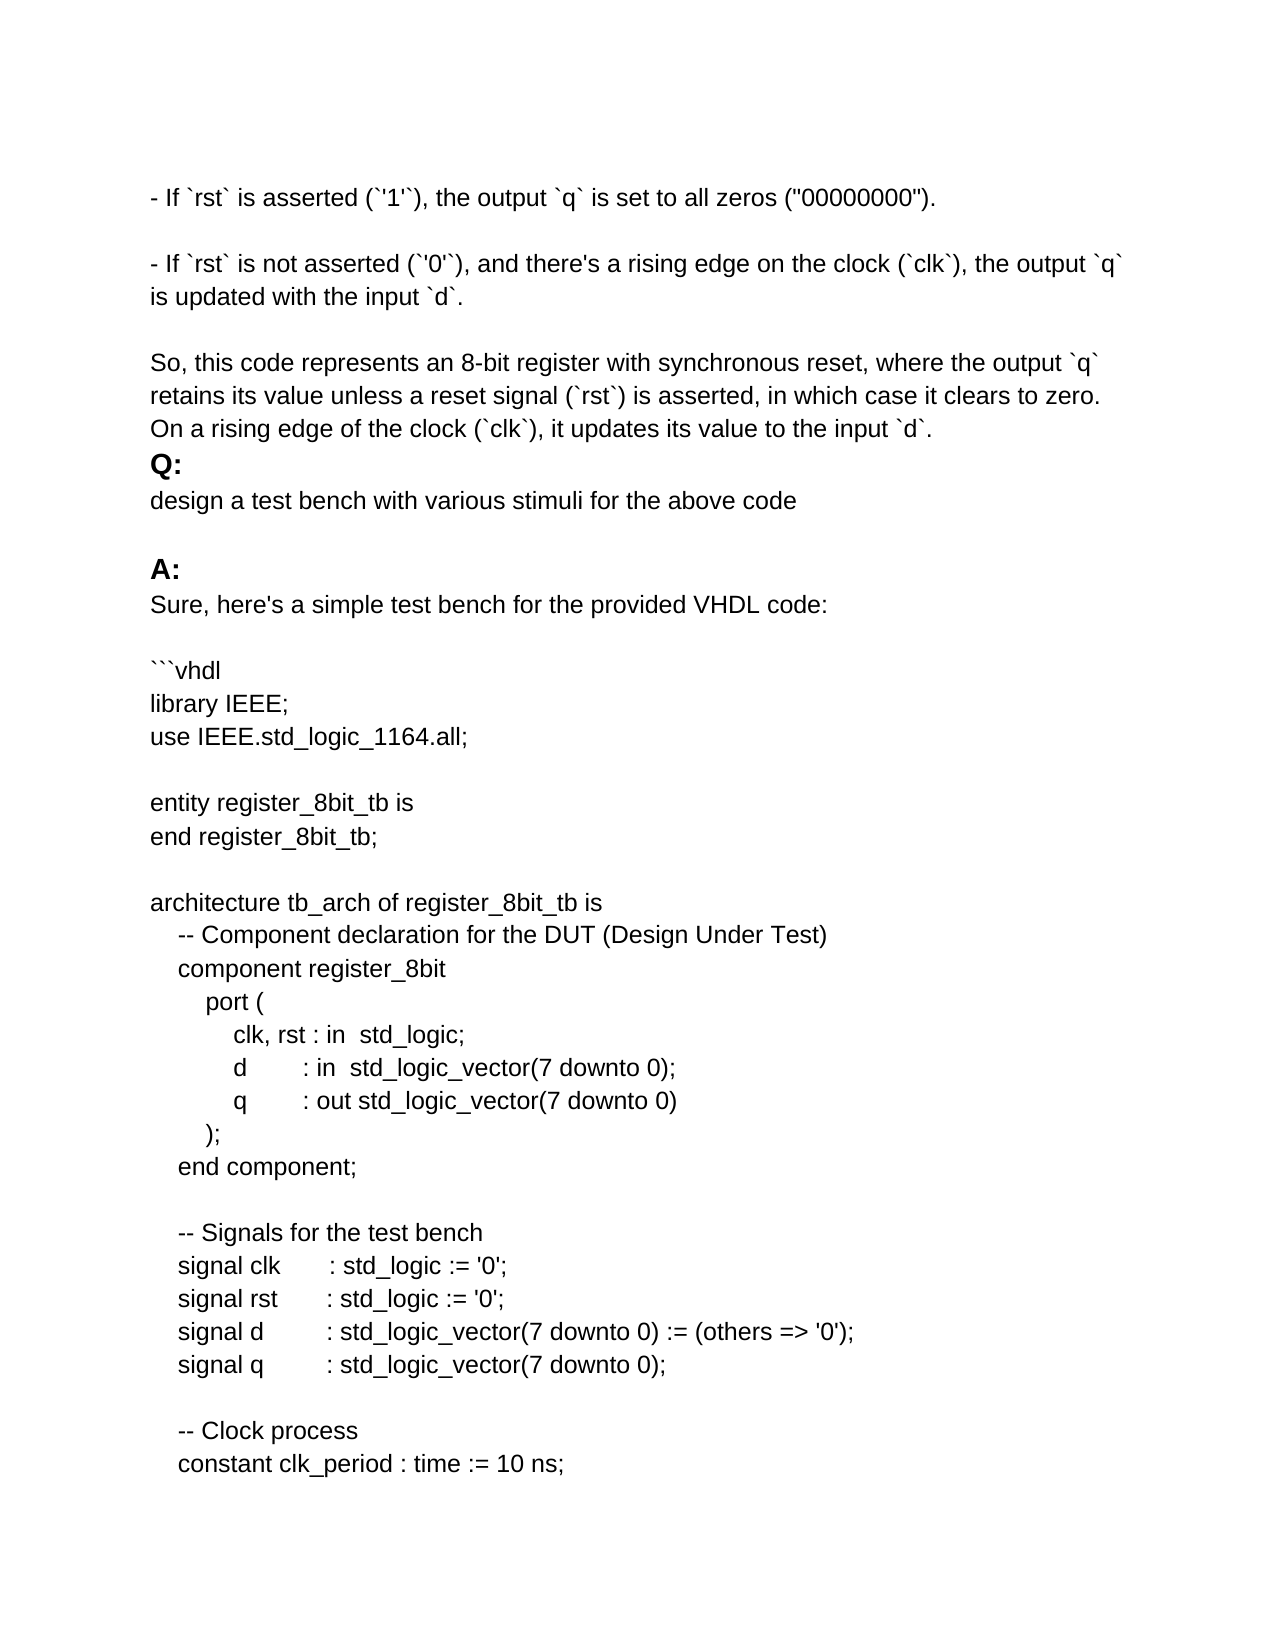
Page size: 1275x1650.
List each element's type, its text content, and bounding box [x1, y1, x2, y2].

text use IEEE.std_logic_1164.all; [150, 722, 1125, 751]
text end register_8bit_tb; [150, 821, 1125, 850]
text ); [150, 1119, 1125, 1147]
text -- Component declaration for the DUT (Design Under Test) [150, 921, 1125, 949]
text clk, rst : in std_logic; [150, 1019, 1125, 1048]
text library IEEE; [150, 689, 1125, 718]
text - If `rst` is asserted (`'1'`), the output `q` is set to all zeros ("00000000"). [150, 183, 1125, 212]
text -- Signals for the test bench [150, 1218, 1125, 1246]
text d : in std_logic_vector(7 downto 0); [150, 1053, 1125, 1081]
text Q: [150, 447, 1125, 481]
text A: [150, 552, 1125, 585]
text port ( [150, 987, 1125, 1015]
text - If `rst` is not asserted (`'0'`), and there's a rising edge on the clock (`clk`), the output `q` is updated with the input `d`. [150, 249, 1125, 311]
text So, this code represents an 8-bit register with synchronous reset, where the output `q` retains its value unless a reset signal (`rst`) is asserted, in which case it clears to zero. On a rising edge of the clock (`clk`), it updates its value to the input `d`. [150, 348, 1125, 443]
text design a test bench with various stimuli for the above code [150, 486, 1125, 514]
text signal clk : std_logic := '0'; [150, 1251, 1125, 1279]
text signal d : std_logic_vector(7 downto 0) := (others => '0'); [150, 1317, 1125, 1346]
text Sure, here's a simple test bench for the provided VHDL code: [150, 590, 1125, 619]
text entity register_8bit_tb is [150, 788, 1125, 817]
text architecture tb_arch of register_8bit_tb is [150, 887, 1125, 916]
text constant clk_period : time := 10 ns; [150, 1449, 1125, 1478]
text end component; [150, 1152, 1125, 1180]
text signal rst : std_logic := '0'; [150, 1284, 1125, 1312]
text -- Clock process [150, 1416, 1125, 1444]
text signal q : std_logic_vector(7 downto 0); [150, 1350, 1125, 1378]
text q : out std_logic_vector(7 downto 0) [150, 1086, 1125, 1114]
text component register_8bit [150, 953, 1125, 982]
text ```vhdl [150, 656, 1125, 685]
